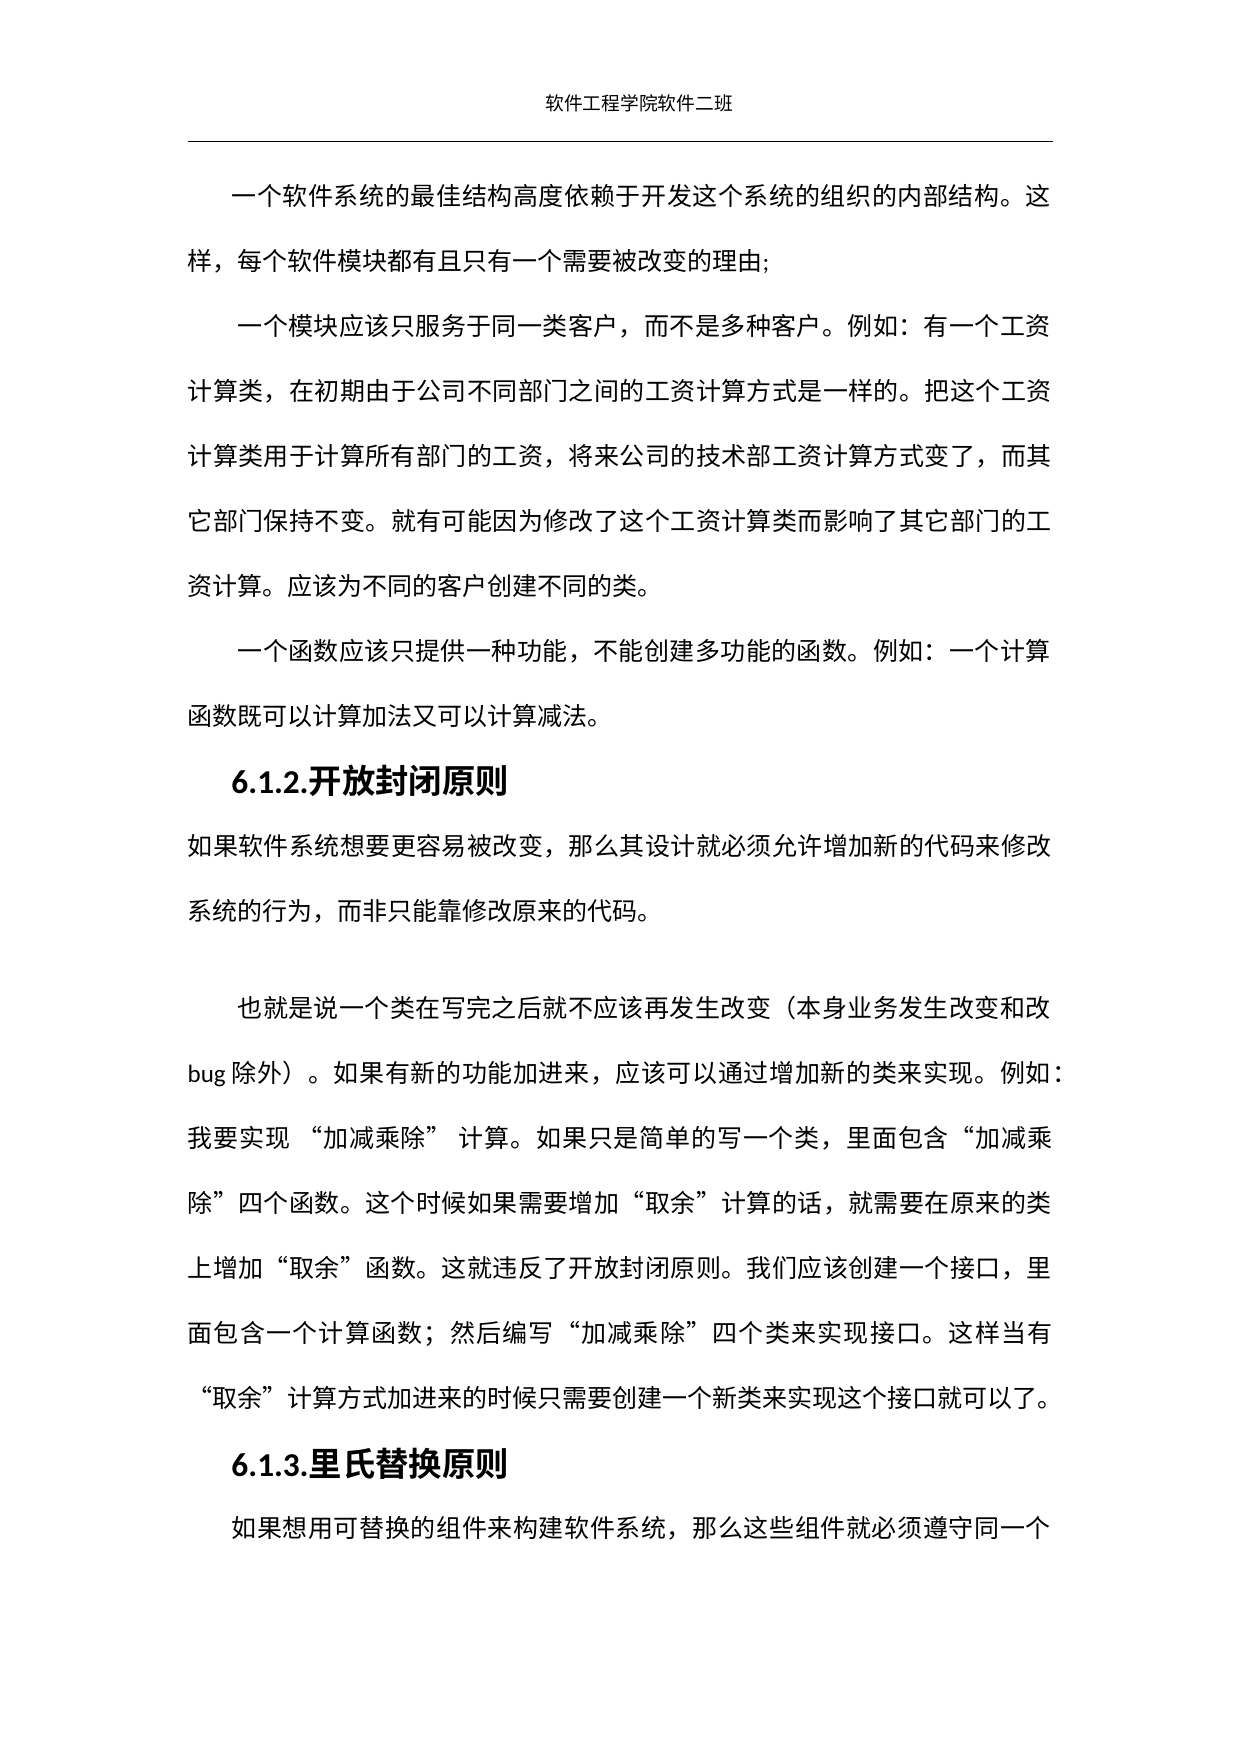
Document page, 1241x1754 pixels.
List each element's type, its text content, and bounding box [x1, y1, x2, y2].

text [187, 162, 1053, 292]
text 一个模块应该只服务于同一类客户，而不是多种客户。例如：有一个工资计算类，在初期由于公司不同部门之间的工资计算方式是一样的。把这个工资计算类用于计算所有部门的工资，将来公司的技术部工资计算方式变了，而其它部门保持不变。就有可能因为修改了这个工资计算类而影响了其它部门的工资计算。应该为不同的客户创建不同的类。 [187, 292, 1053, 617]
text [187, 974, 1053, 1559]
text 一个函数应该只提供一种功能，不能创建多功能的函数。例如：一个计算函数既可以计算加法又可以计算减法。 6.1.2.开放封闭原则 如果软件系统想要更容易被改变，那么其设计就必须允许增加新的代码来修改系统的行为，而非只能靠修改原来的代码。 [187, 617, 1053, 942]
